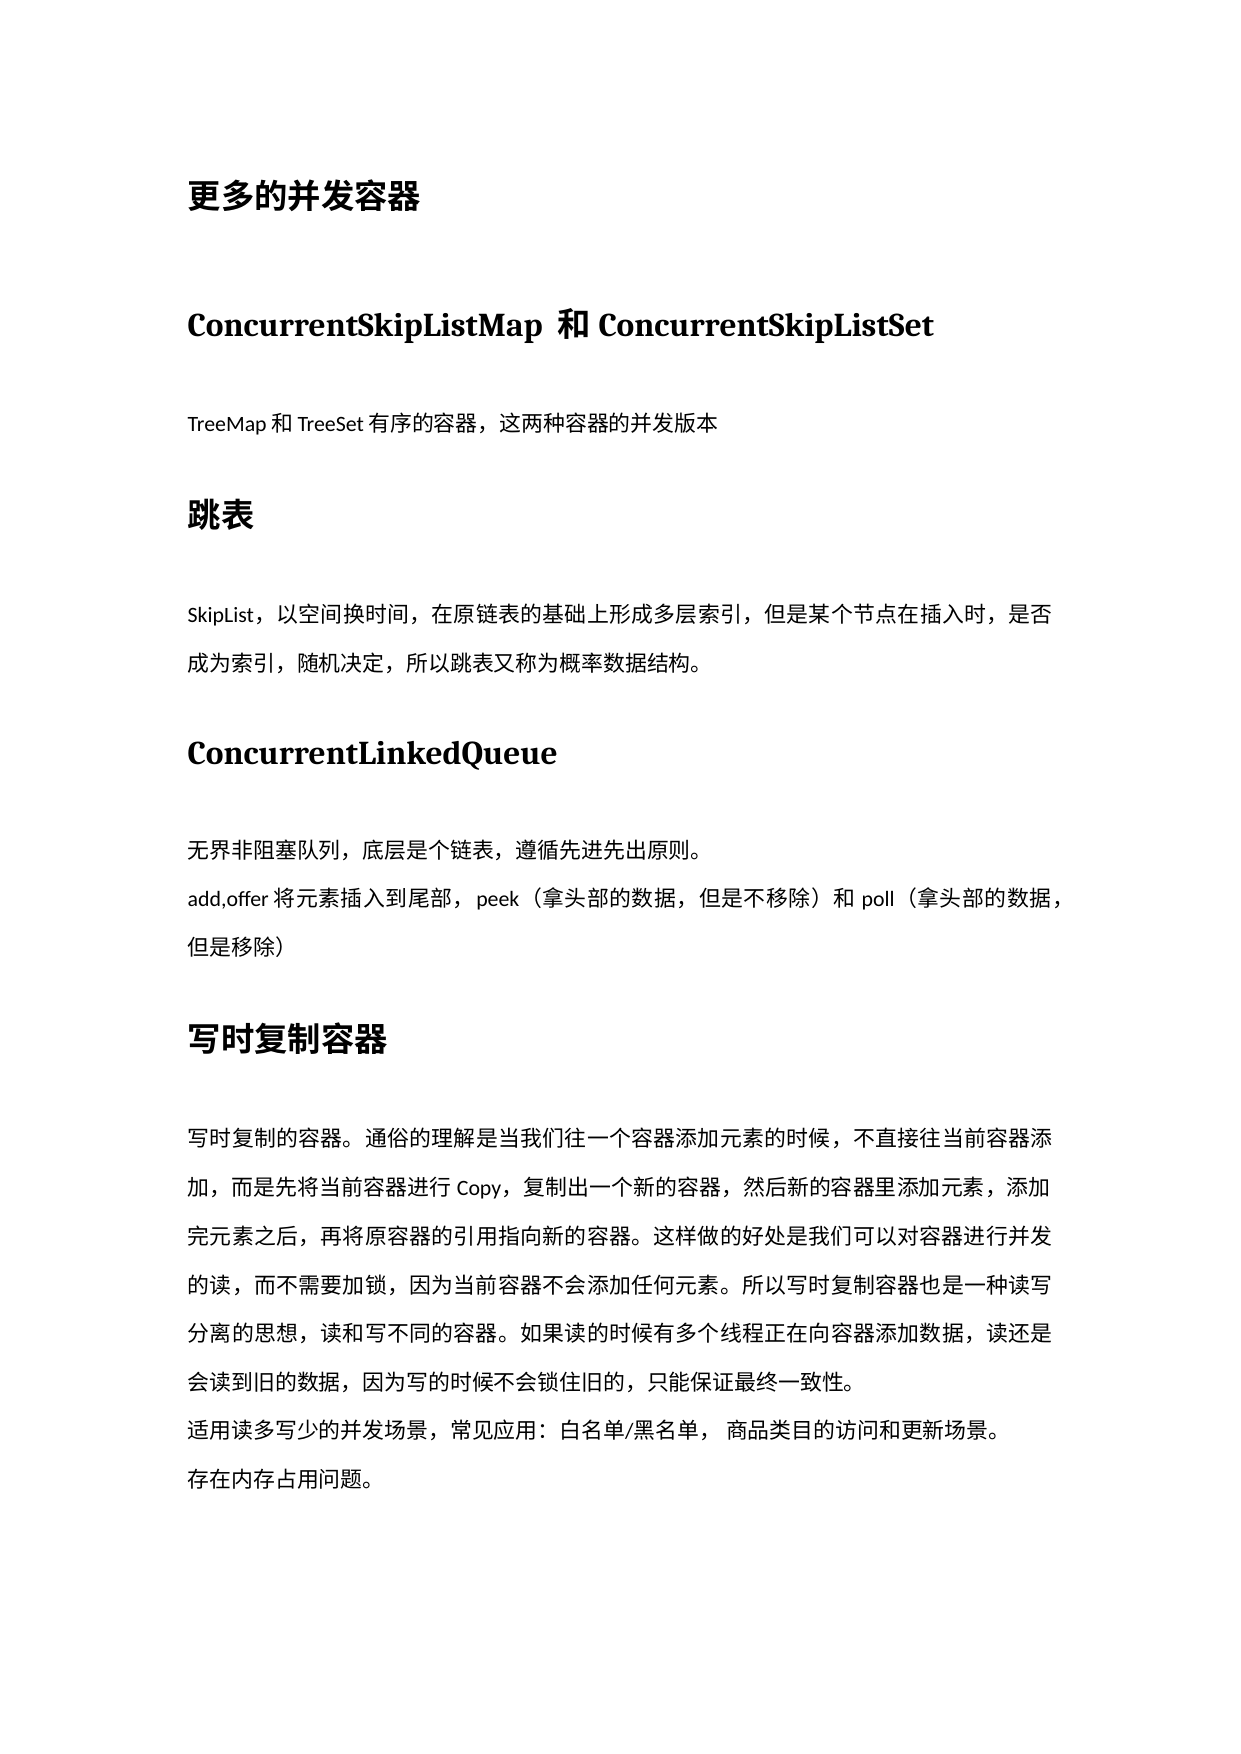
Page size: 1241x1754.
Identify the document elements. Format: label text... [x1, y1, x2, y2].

subtitle ConcurrentLinkedQueue [187, 721, 1053, 786]
text 写时复制的容器。通俗的理解是当我们往一个容器添加元素的时候，不直接往当前容器添加，而是先将当前容器进行Copy，复制出一个新的容器，然后新的容器里添加元素，添加完元素之后，再将原容器的引用指向新的容器。这样做的好处是我们可以对容器进行并发的读，而不需要加锁，因为当前容器不会添加任何元素。所以写时复制容器也是一种读写分离的思想，读和写不同的容器。如果读的时候有多个线程正在向容器添加数据，读还是会读到旧的数据，因为写的时候不会锁住旧的，只能保证最终一致性。 [187, 1121, 1053, 1397]
subtitle 写时复制容器 [187, 1005, 1053, 1070]
subtitle 更多的并发容器 [187, 162, 1053, 227]
text 无界非阻塞队列，底层是个链表，遵循先进先出原则。 [187, 832, 1053, 865]
text TreeMap和TreeSet有序的容器，这两种容器的并发版本 [187, 405, 1053, 438]
text SkipList，以空间换时间，在原链表的基础上形成多层索引，但是某个节点在插入时，是否成为索引，随机决定，所以跳表又称为概率数据结构。 [187, 597, 1053, 678]
text add,offer将元素插入到尾部，peek（拿头部的数据，但是不移除）和poll（拿头部的数据，但是移除） [187, 881, 1053, 962]
text 适用读多写少的并发场景，常见应用：白名单/黑名单， 商品类目的访问和更新场景。 [187, 1413, 1053, 1446]
subtitle ConcurrentSkipListMap 和 ConcurrentSkipListSet [187, 289, 1053, 354]
subtitle 跳表 [187, 481, 1053, 546]
text 存在内存占用问题。 [187, 1461, 1053, 1494]
